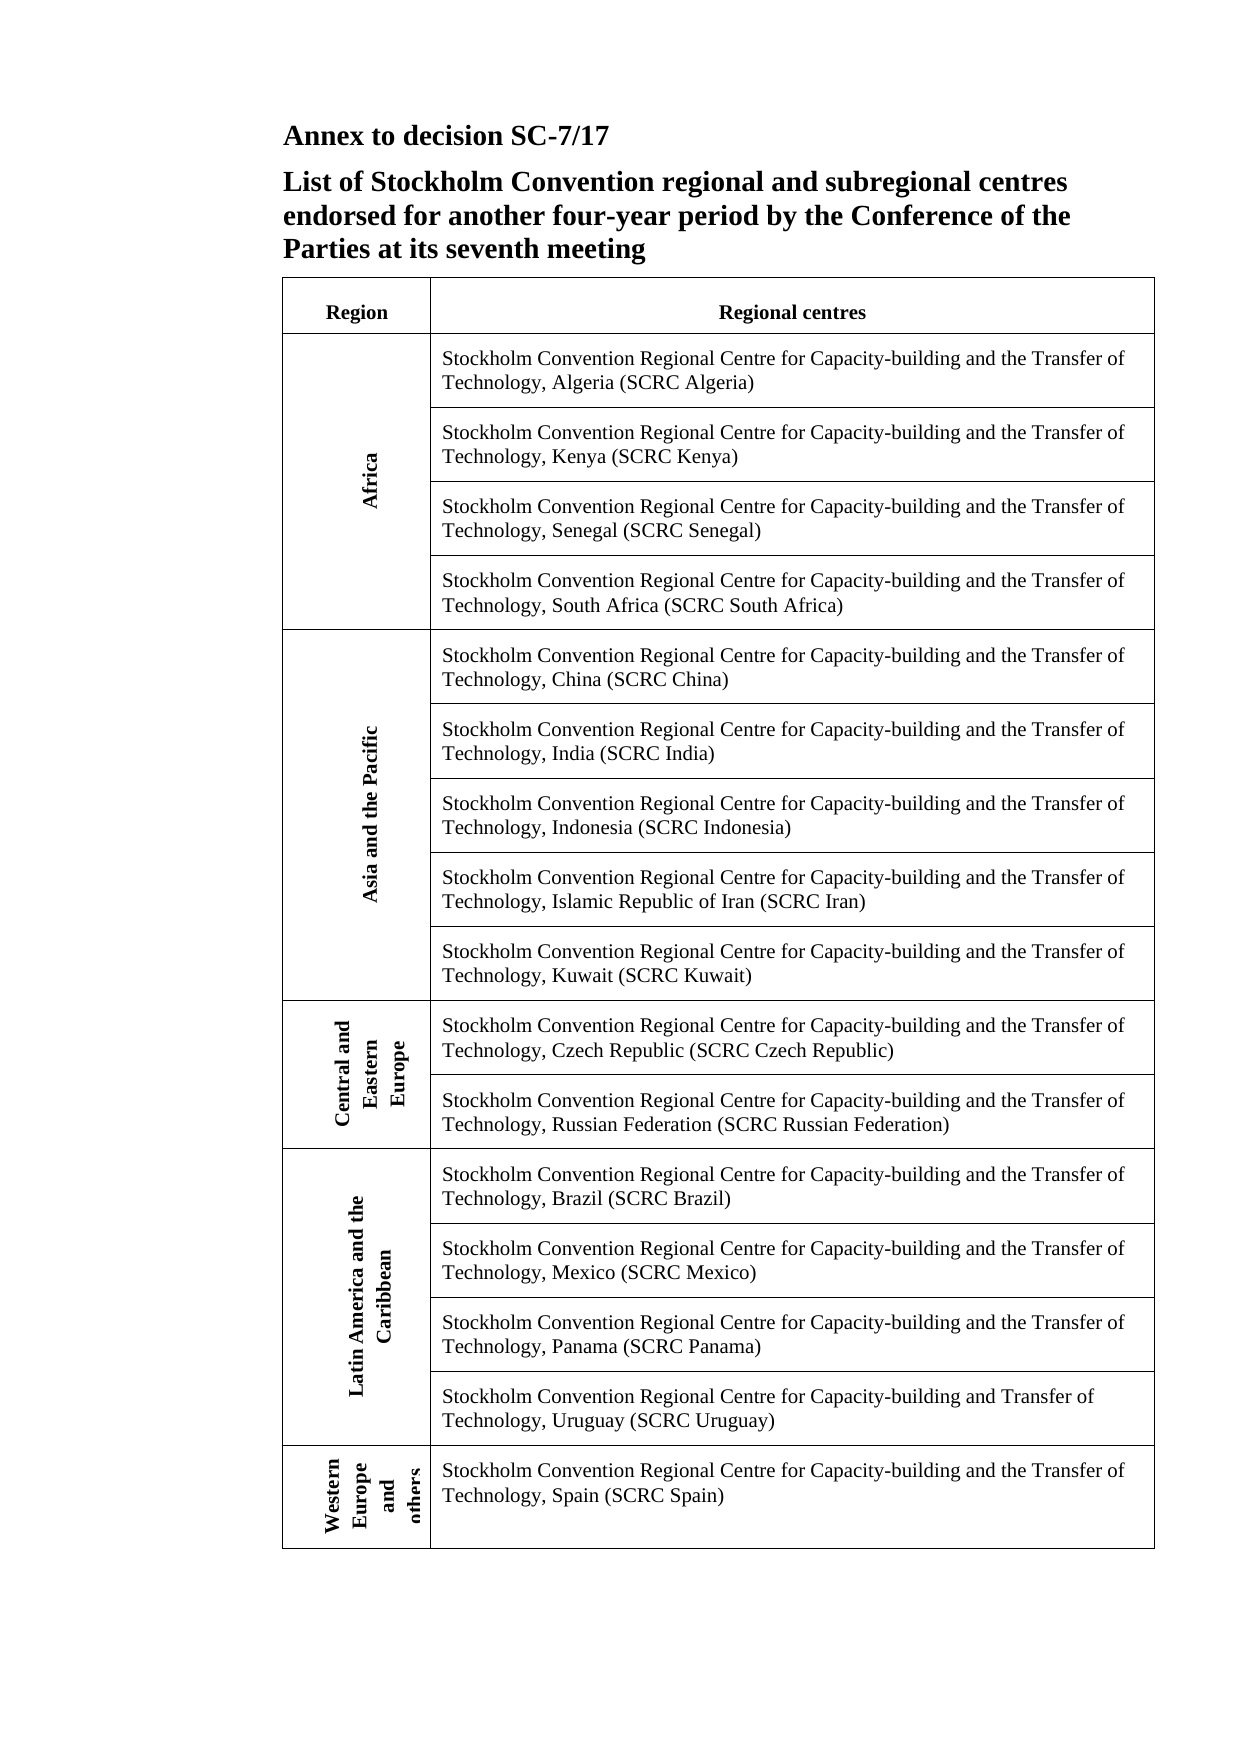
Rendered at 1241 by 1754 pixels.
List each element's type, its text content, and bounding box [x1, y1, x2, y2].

table_cell Stockholm Convention Regional Centre for Capacity-building and the Transfer of Technology, Kenya (SCRC Kenya) [431, 408, 1154, 481]
table_header Region [283, 278, 430, 332]
table_cell Stockholm Convention Regional Centre for Capacity-building and the Transfer of Technology, Spain (SCRC Spain) [431, 1446, 1154, 1547]
table_cell Stockholm Convention Regional Centre for Capacity-building and the Transfer of Technology, Brazil (SCRC Brazil) [431, 1149, 1154, 1222]
table_cell Stockholm Convention Regional Centre for Capacity-building and the Transfer of Technology, Algeria (SCRC Algeria) [431, 334, 1154, 407]
table_cell Central and Eastern Europe [283, 1001, 430, 1148]
table_cell Stockholm Convention Regional Centre for Capacity-building and the Transfer of Technology, Panama (SCRC Panama) [431, 1298, 1154, 1371]
text Annex to decision SC-7/17 [283, 118, 1090, 152]
table_cell Stockholm Convention Regional Centre for Capacity-building and the Transfer of Technology, China (SCRC China) [431, 630, 1154, 703]
table_cell Stockholm Convention Regional Centre for Capacity-building and the Transfer of Technology, Czech Republic (SCRC Czech Republic) [431, 1001, 1154, 1074]
table_cell Stockholm Convention Regional Centre for Capacity-building and the Transfer of Technology, Russian Federation (SCRC Russian Federation) [431, 1075, 1154, 1148]
table_cell Stockholm Convention Regional Centre for Capacity-building and the Transfer of Technology, Indonesia (SCRC Indonesia) [431, 779, 1154, 852]
table_cell Stockholm Convention Regional Centre for Capacity-building and the Transfer of Technology, Islamic Republic of Iran (SCRC Iran) [431, 853, 1154, 926]
table_cell Asia and the Pacific [283, 630, 430, 1000]
table_cell Stockholm Convention Regional Centre for Capacity-building and the Transfer of Technology, Senegal (SCRC Senegal) [431, 482, 1154, 555]
table_cell Stockholm Convention Regional Centre for Capacity-building and the Transfer of Technology, Kuwait (SCRC Kuwait) [431, 927, 1154, 1000]
text List of Stockholm Convention regional and subregional centres endorsed for another four-year period by the Conference of the Parties at its seventh meeting [283, 164, 1090, 265]
table_cell Stockholm Convention Regional Centre for Capacity-building and the Transfer of Technology, India (SCRC India) [431, 704, 1154, 777]
table_header Regional centres [431, 278, 1154, 332]
table_cell Stockholm Convention Regional Centre for Capacity-building and the Transfer of Technology, South Africa (SCRC South Africa) [431, 556, 1154, 629]
table_cell Stockholm Convention Regional Centre for Capacity-building and the Transfer of Technology, Mexico (SCRC Mexico) [431, 1224, 1154, 1297]
table_cell Stockholm Convention Regional Centre for Capacity-building and Transfer of Technology, Uruguay (SCRC Uruguay) [431, 1372, 1154, 1445]
table_cell Latin America and the Caribbean [283, 1149, 430, 1445]
table_cell Western Europe and others [283, 1446, 430, 1547]
table_cell Africa [283, 334, 430, 629]
